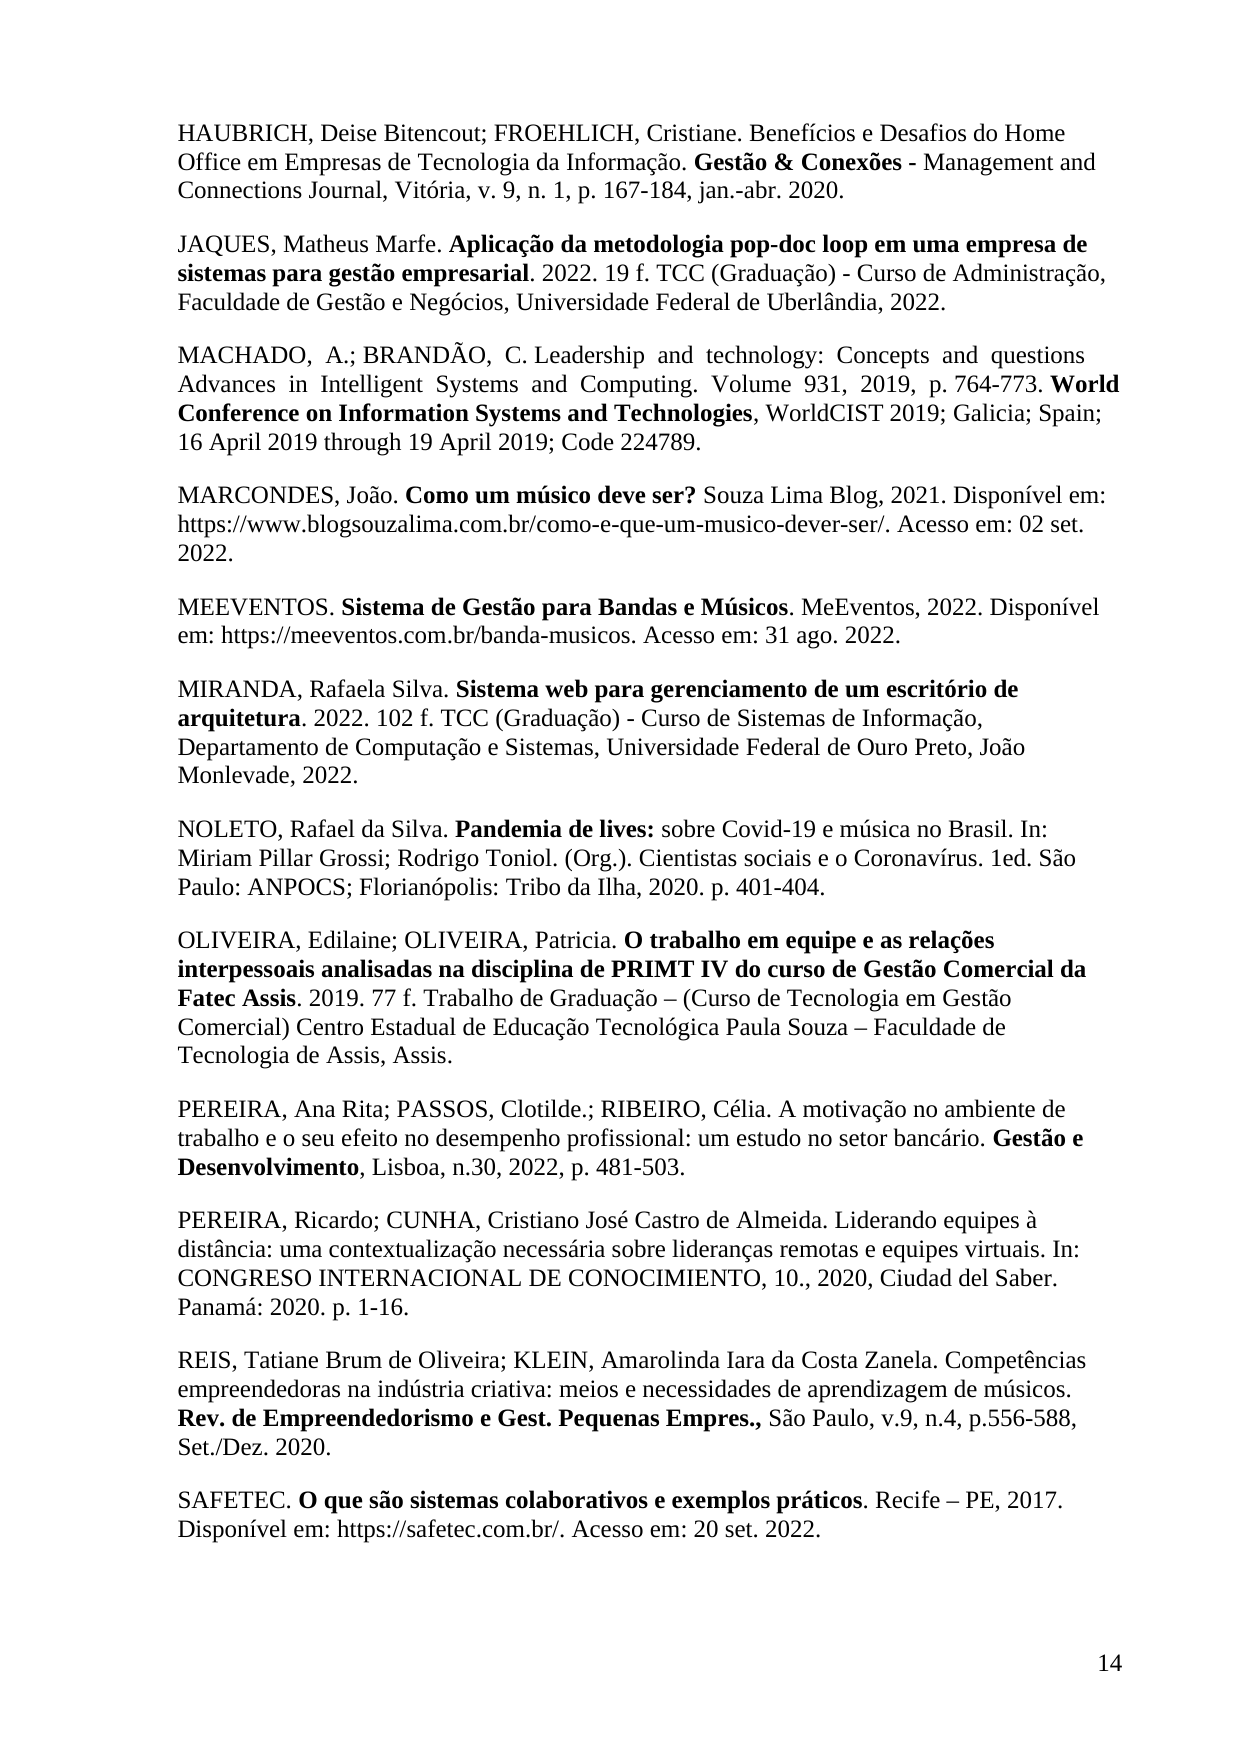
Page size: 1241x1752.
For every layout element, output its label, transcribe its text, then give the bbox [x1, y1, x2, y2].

text SAFETEC. O que são sistemas colaborativos e exemplos práticos. Recife – PE, 2017. Disponível em: https://safetec.com.br/. Acesso em: 20 set. 2022. [821, 1486, 1122, 1543]
text MARCONDES, João. Como um músico deve ser? Souza Lima Blog, 2021. Disponível em: https://www.blogsouzalima.com.br/como-e-que-um-musico-dever-ser/. Acesso em: 02 set. 2022. [177, 481, 1122, 567]
text OLIVEIRA, Edilaine; OLIVEIRA, Patricia. O trabalho em equipe e as relações interpessoais analisadas na disciplina de PRIMT IV do curso de Gestão Comercial da Fatec Assis. 2019. 77 f. Trabalho de Graduação – (Curso de Tecnologia em Gestão Comercial) Centro Estadual de Educação Tecnológica Paula Souza – Faculdade de Tecnologia de Assis, Assis. [177, 926, 1122, 1069]
text REIS, Tatiane Brum de Oliveira; KLEIN, Amarolinda Iara da Costa Zanela. Competências empreendedoras na indústria criativa: meios e necessidades de aprendizagem de músicos. Rev. de Empreendedorismo e Gest. Pequenas Empres., São Paulo, v.9, n.4, p.556-588, Set./Dez. 2020. [177, 1346, 1122, 1461]
text NOLETO, Rafael da Silva. Pandemia de lives: sobre Covid-19 e música no Brasil. In: Miriam Pillar Grossi; Rodrigo Toniol. (Org.). Cientistas sociais e o Coronavírus. 1ed. São Paulo: ANPOCS; Florianópolis: Tribo da Ilha, 2020. p. 401-404. [826, 814, 1122, 901]
text HAUBRICH, Deise Bitencout; FROEHLICH, Cristiane. Benefícios e Desafios do Home Office em Empresas de Tecnologia da Informação. Gestão & Conexões - Management and Connections Journal, Vitória, v. 9, n. 1, p. 167-184, jan.-abr. 2020. [844, 118, 1122, 204]
text JAQUES, Matheus Marfe. Aplicação da metodologia pop-doc loop em uma empresa de sistemas para gestão empresarial. 2022. 19 f. TCC (Graduação) - Curso de Administração, Faculdade de Gestão e Negócios, Universidade Federal de Uberlândia, 2022. [946, 229, 1122, 316]
text MACHADO, A.; BRANDÃO, C. Leadership and technology: Concepts and questions Advances in Intelligent Systems and Computing. Volume 931, 2019, p. 764-773. World Conference on Information Systems and Technologies, WorldCIST 2019; Galicia; Spain; 16 April 2019 through 19 April 2019; Code 224789. [701, 341, 1122, 456]
text MIRANDA, Rafaela Silva. Sistema web para gerenciamento de um escritório de arquitetura. 2022. 102 f. TCC (Graduação) - Curso de Sistemas de Informação, Departamento de Computação e Sistemas, Universidade Federal de Ouro Preto, João Monlevade, 2022. [177, 674, 1122, 789]
text PEREIRA, Ricardo; CUNHA, Cristiano José Castro de Almeida. Liderando equipes à distância: uma contextualização necessária sobre lideranças remotas e equipes virtuais. In: CONGRESO INTERNACIONAL DE CONOCIMIENTO, 10., 2020, Ciudad del Saber. Panamá: 2020. p. 1-16. [409, 1206, 1122, 1321]
text PEREIRA, Ana Rita; PASSOS, Clotilde.; RIBEIRO, Célia. A motivação no ambiente de trabalho e o seu efeito no desempenho profissional: um estudo no setor bancário. Gestão e Desenvolvimento, Lisboa, n.30, 2022, p. 481-503. [686, 1094, 1122, 1181]
text MEEVENTOS. Sistema de Gestão para Bandas e Músicos. MeEventos, 2022. Disponível em: https://meeventos.com.br/banda-musicos. Acesso em: 31 ago. 2022. [177, 592, 1122, 649]
